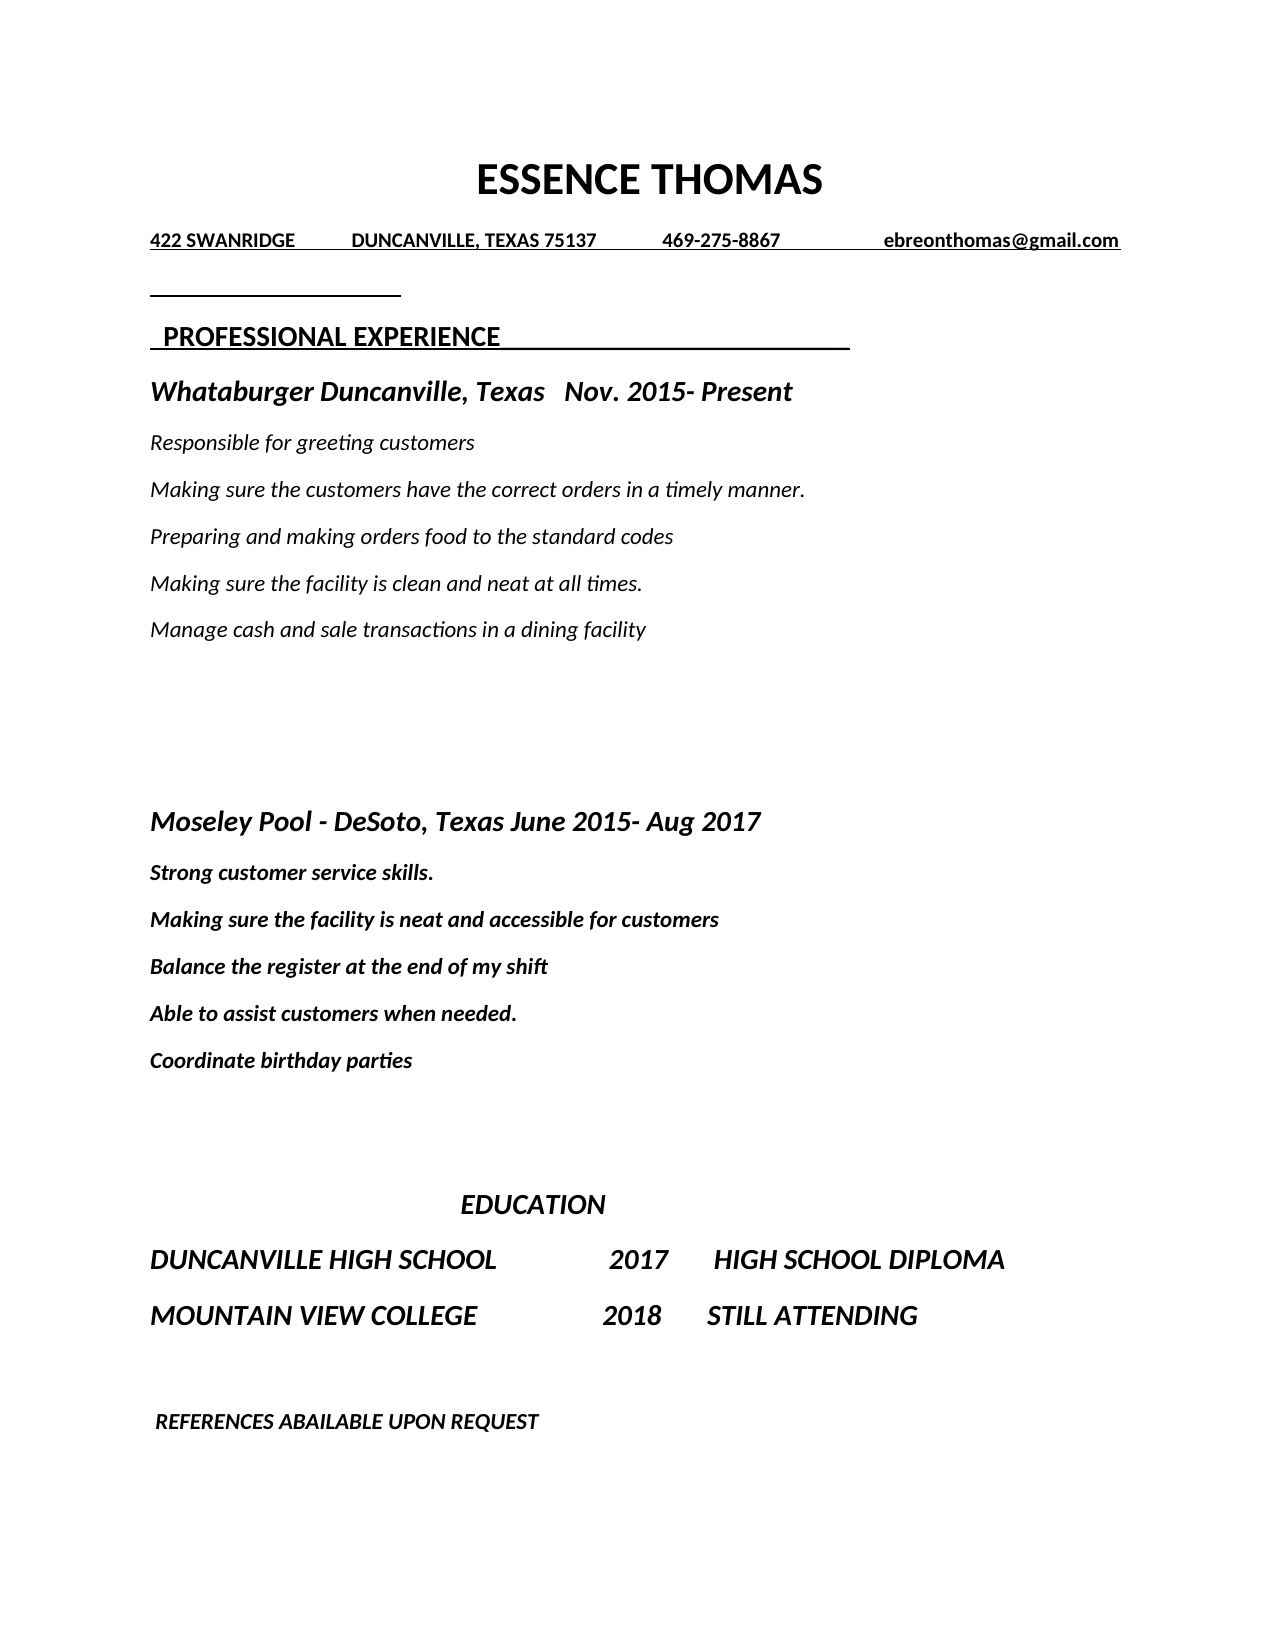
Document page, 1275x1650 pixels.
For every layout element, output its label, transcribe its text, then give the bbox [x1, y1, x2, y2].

text PROFESSIONAL EXPERIENCE________________________ [150, 318, 1125, 353]
text Strong customer service skills. [150, 858, 1125, 886]
text REFERENCES ABAILABLE UPON REQUEST [150, 1407, 1125, 1435]
text Preparing and making orders food to the standard codes [150, 522, 1125, 550]
text Whataburger Duncanville, Texas Nov. 2015- Present [150, 373, 1125, 409]
text Coordinate birthday parties [150, 1046, 1125, 1074]
text MOUNTAIN VIEW COLLEGE 2018 STILL ATTENDING [150, 1297, 1125, 1332]
text Making sure the facility is clean and neat at all times. [150, 569, 1125, 597]
text Making sure the facility is neat and accessible for customers [150, 905, 1125, 933]
text ESSENCE THOMAS [150, 150, 1125, 206]
text Balance the register at the end of my shift [150, 952, 1125, 980]
text Moseley Pool - DeSoto, Texas June 2015- Aug 2017 [150, 803, 1125, 839]
text Able to assist customers when needed. [150, 999, 1125, 1027]
text Responsible for greeting customers [150, 428, 1125, 456]
text Making sure the customers have the correct orders in a timely manner. [150, 475, 1125, 503]
text Manage cash and sale transactions in a dining facility [150, 616, 1125, 644]
text 422 SWANRIDGE DUNCANVILLE, TEXAS 75137 469-275-8867 ebreonthomas@gmail.com [150, 227, 1125, 252]
text DUNCANVILLE HIGH SCHOOL 2017 HIGH SCHOOL DIPLOMA [150, 1241, 1125, 1277]
text EDUCATION [150, 1186, 1125, 1222]
